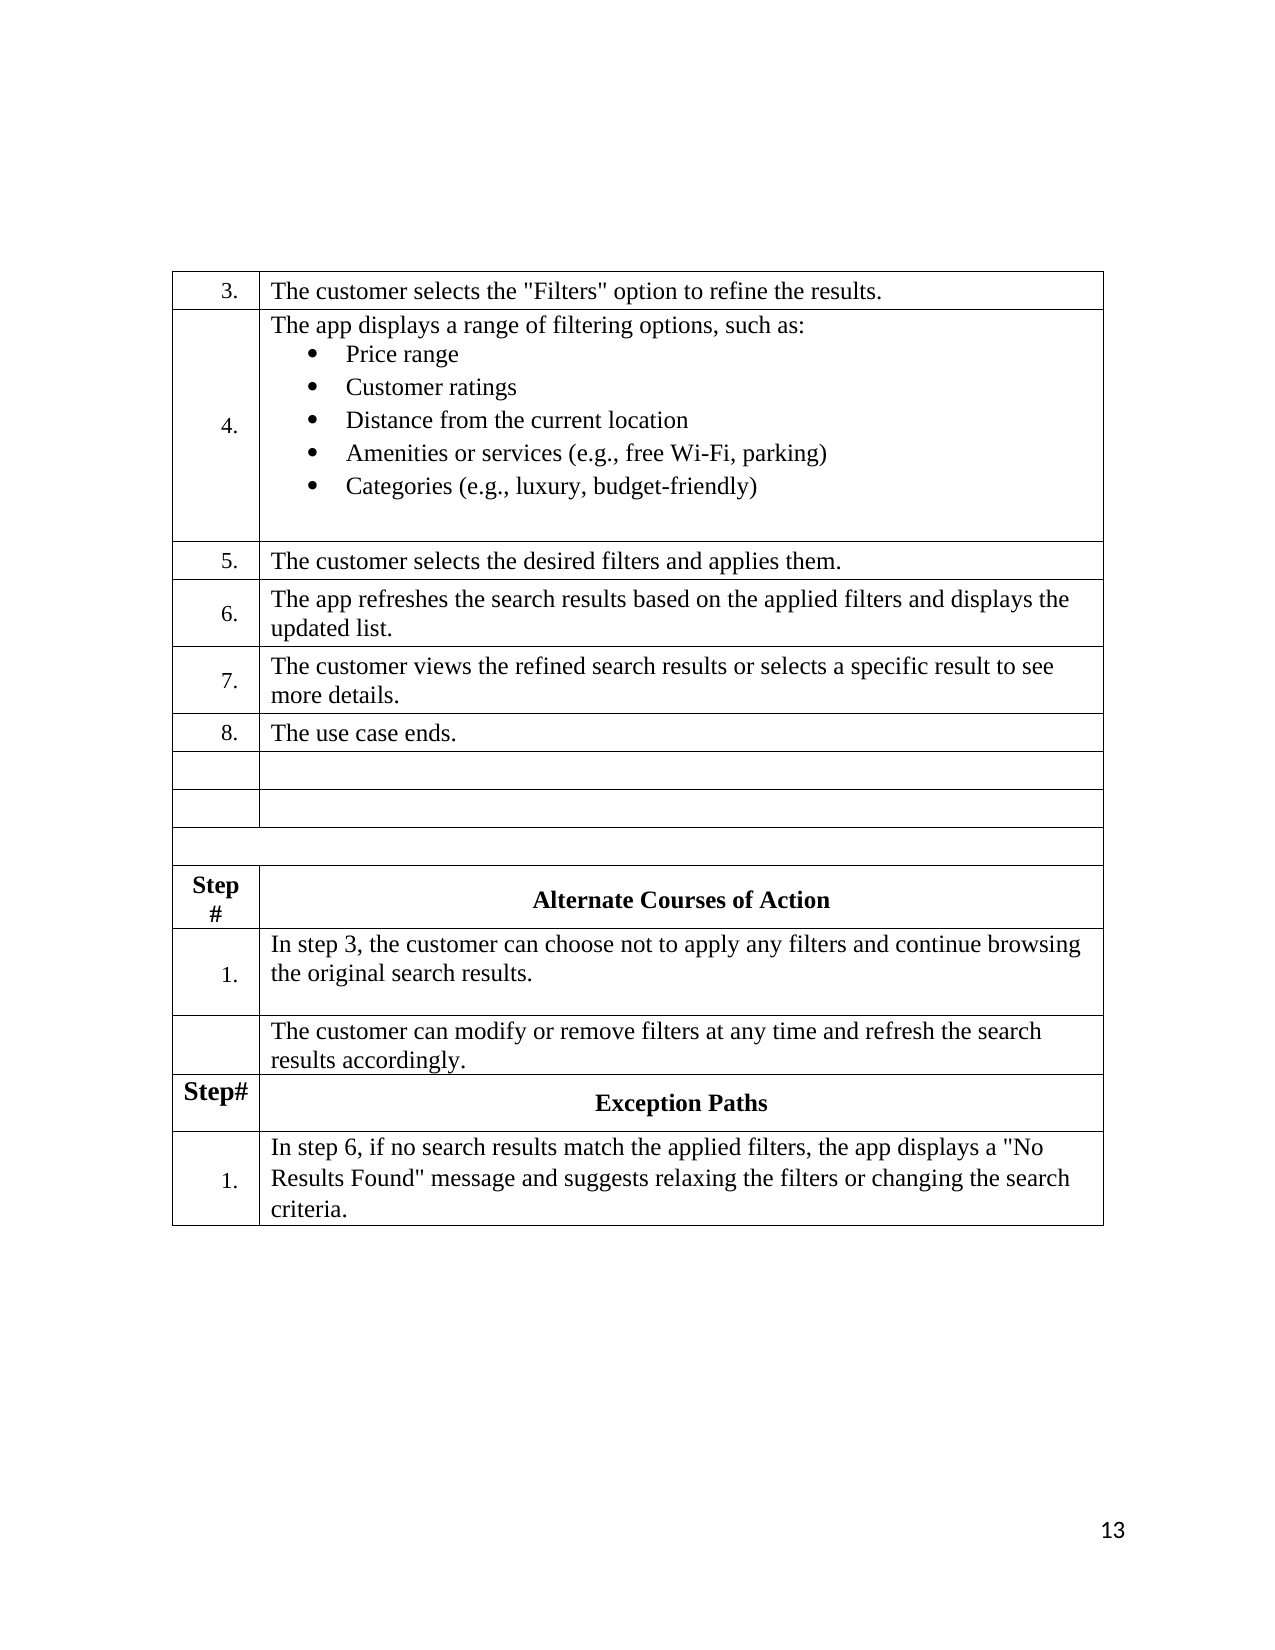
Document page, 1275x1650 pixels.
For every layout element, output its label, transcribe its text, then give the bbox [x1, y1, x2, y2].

table_cell The customer selects the desired filters and applies them. [260, 542, 1103, 579]
table_cell Alternate Courses of Action [260, 866, 1103, 928]
table_cell [173, 828, 1103, 865]
table_cell Exception Paths [260, 1075, 1103, 1131]
table_cell [173, 790, 259, 827]
table_cell 5. [173, 542, 259, 579]
table_cell [260, 752, 1103, 789]
table_cell The app refreshes the search results based on the applied filters and displays the updated list. [260, 580, 1103, 646]
table_cell 7. [173, 647, 259, 713]
table_cell [173, 1016, 259, 1074]
table_cell [260, 790, 1103, 827]
table_cell 1. [173, 929, 259, 1015]
table_cell The customer views the refined search results or selects a specific result to see more details. [260, 647, 1103, 713]
table_cell Step# [173, 1075, 259, 1131]
table_cell 8. [173, 714, 259, 751]
table_cell 3. [173, 272, 259, 309]
table_cell 1. [173, 1132, 259, 1225]
table_cell Step # [173, 866, 259, 928]
table_cell The customer can modify or remove filters at any time and refresh the search results accordingly. [260, 1016, 1103, 1074]
table_cell The use case ends. [260, 714, 1103, 751]
table_cell [173, 752, 259, 789]
table_cell In step 3, the customer can choose not to apply any filters and continue browsing the original search results. [260, 929, 1103, 1015]
table_cell In step 6, if no search results match the applied filters, the app displays a "No Results Found" message and suggests relaxing the filters or changing the search criteria. [260, 1132, 1103, 1225]
table_cell 4. [173, 310, 259, 541]
table_cell The app displays a range of filtering options, such as: Price range Customer ratings Distance from the current location Amenities or services (e.g., free Wi-Fi, parking) Categories (e.g., luxury, budget-friendly) [260, 310, 1103, 541]
table_cell 6. [173, 580, 259, 646]
table_cell The customer selects the "Filters" option to refine the results. [260, 272, 1103, 309]
